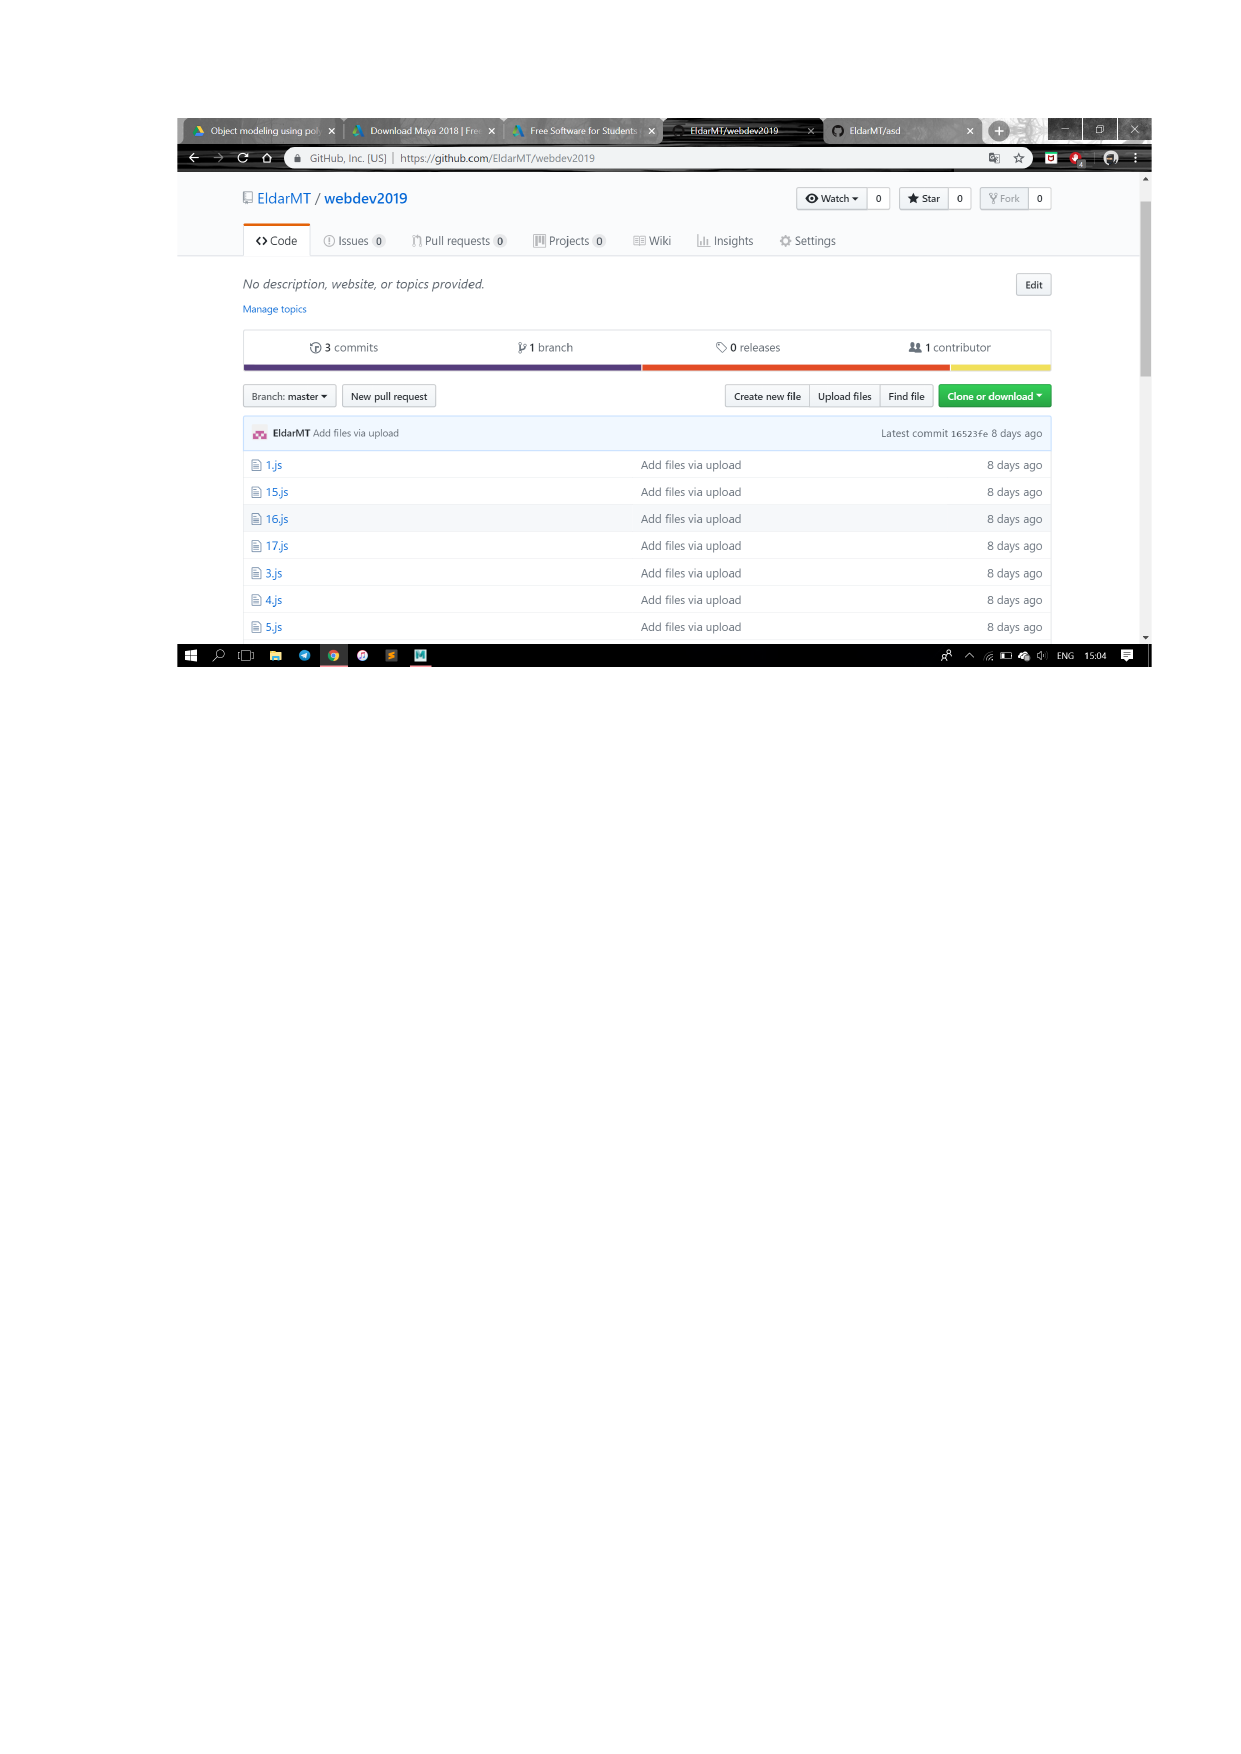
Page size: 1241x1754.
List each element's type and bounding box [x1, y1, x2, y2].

picture [177, 118, 1152, 667]
